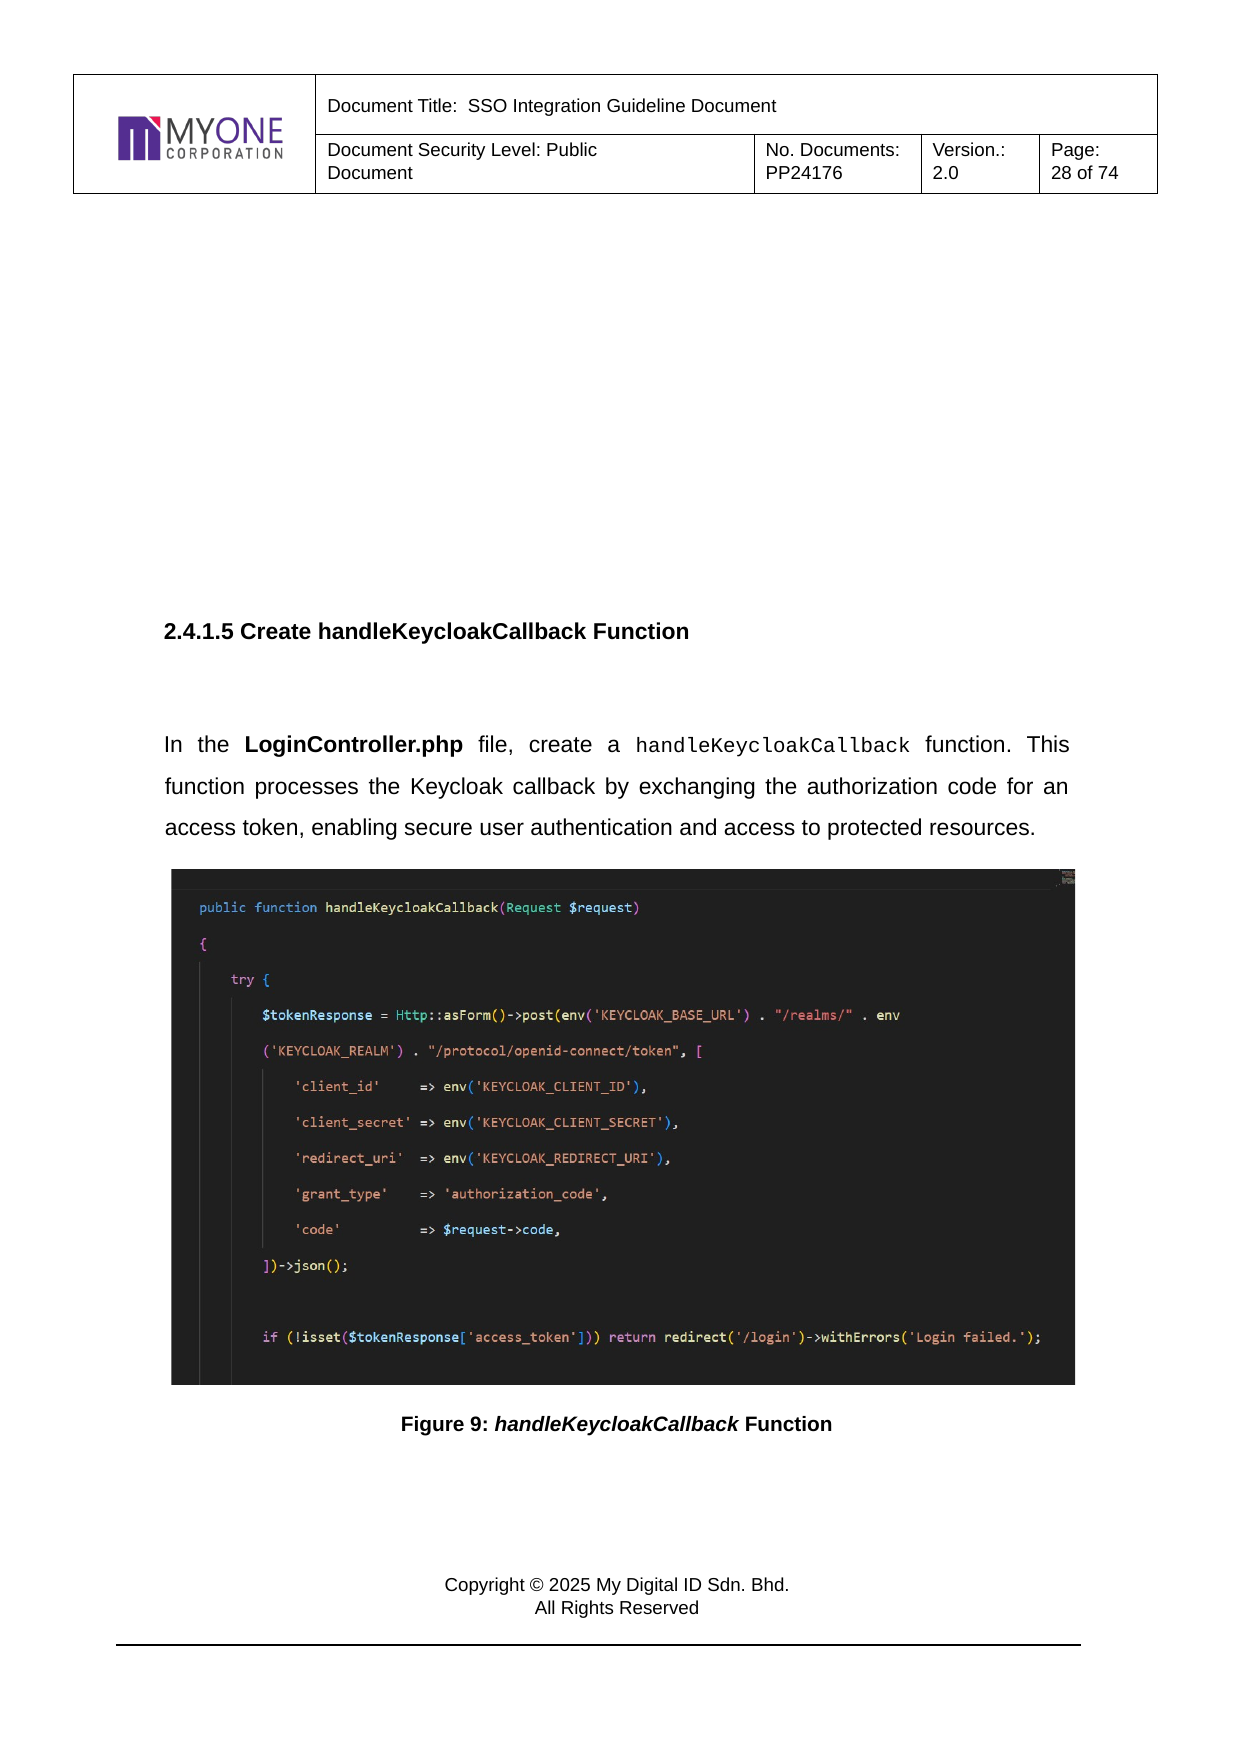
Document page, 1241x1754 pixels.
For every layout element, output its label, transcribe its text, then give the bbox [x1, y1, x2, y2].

text In the LoginController.php file, create a handleKeycloakCallback function. This function processes the Keycloak callback by exchanging the authorization code for an access token, enabling secure user authentication and access to protected resources. [163, 731, 1070, 840]
subtitle Figure 9: handleKeycloakCallback Function [165, 1412, 1068, 1436]
subtitle 2.4.1.5 Create handleKeycloakCallback Function [163, 618, 1087, 644]
picture [114, 112, 286, 164]
picture [171, 869, 1076, 1385]
